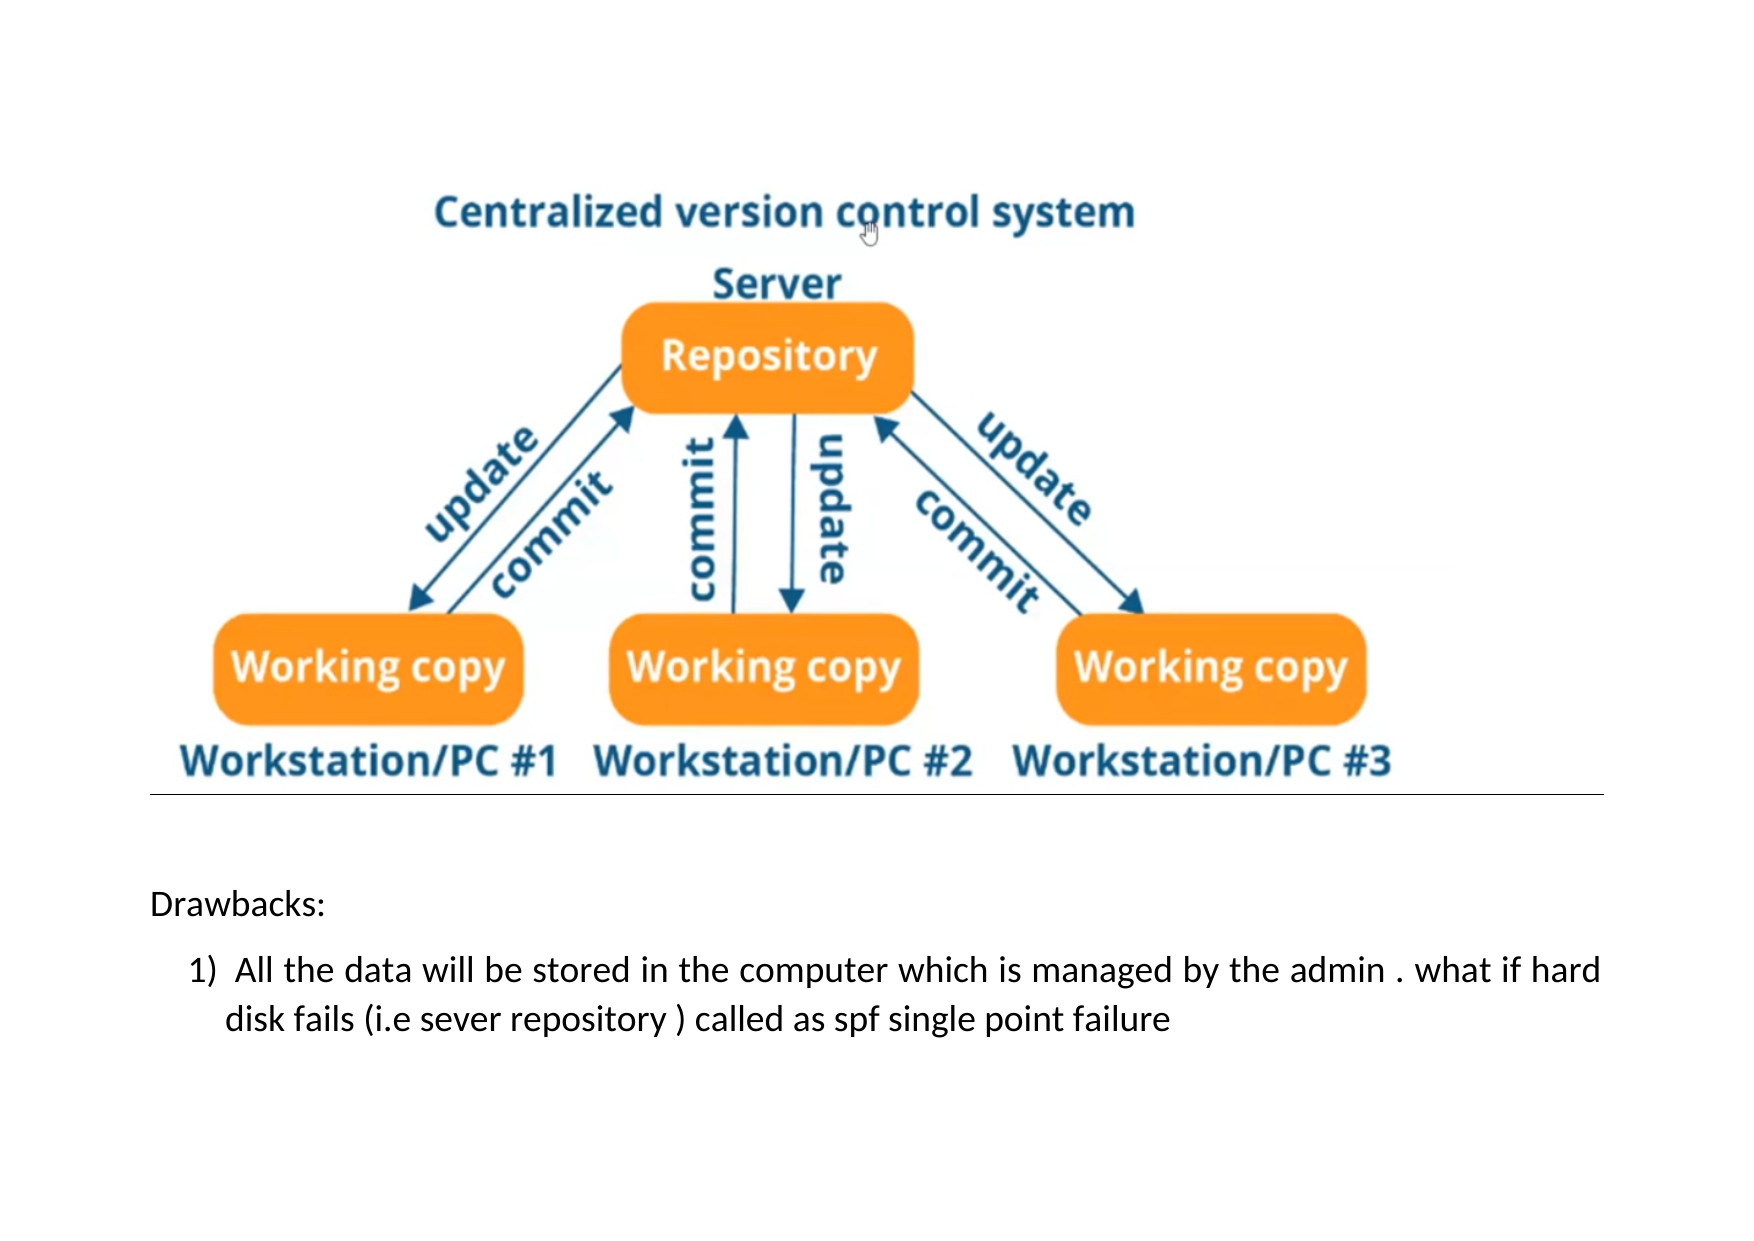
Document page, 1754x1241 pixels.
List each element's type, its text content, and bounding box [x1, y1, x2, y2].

picture [150, 150, 1454, 792]
text Drawbacks: [150, 880, 1604, 926]
list All the data will be stored in the computer which is managed by the admin . what if hard disk fails (i.e sever repository ) called as spf single point failure [187, 946, 1604, 1041]
